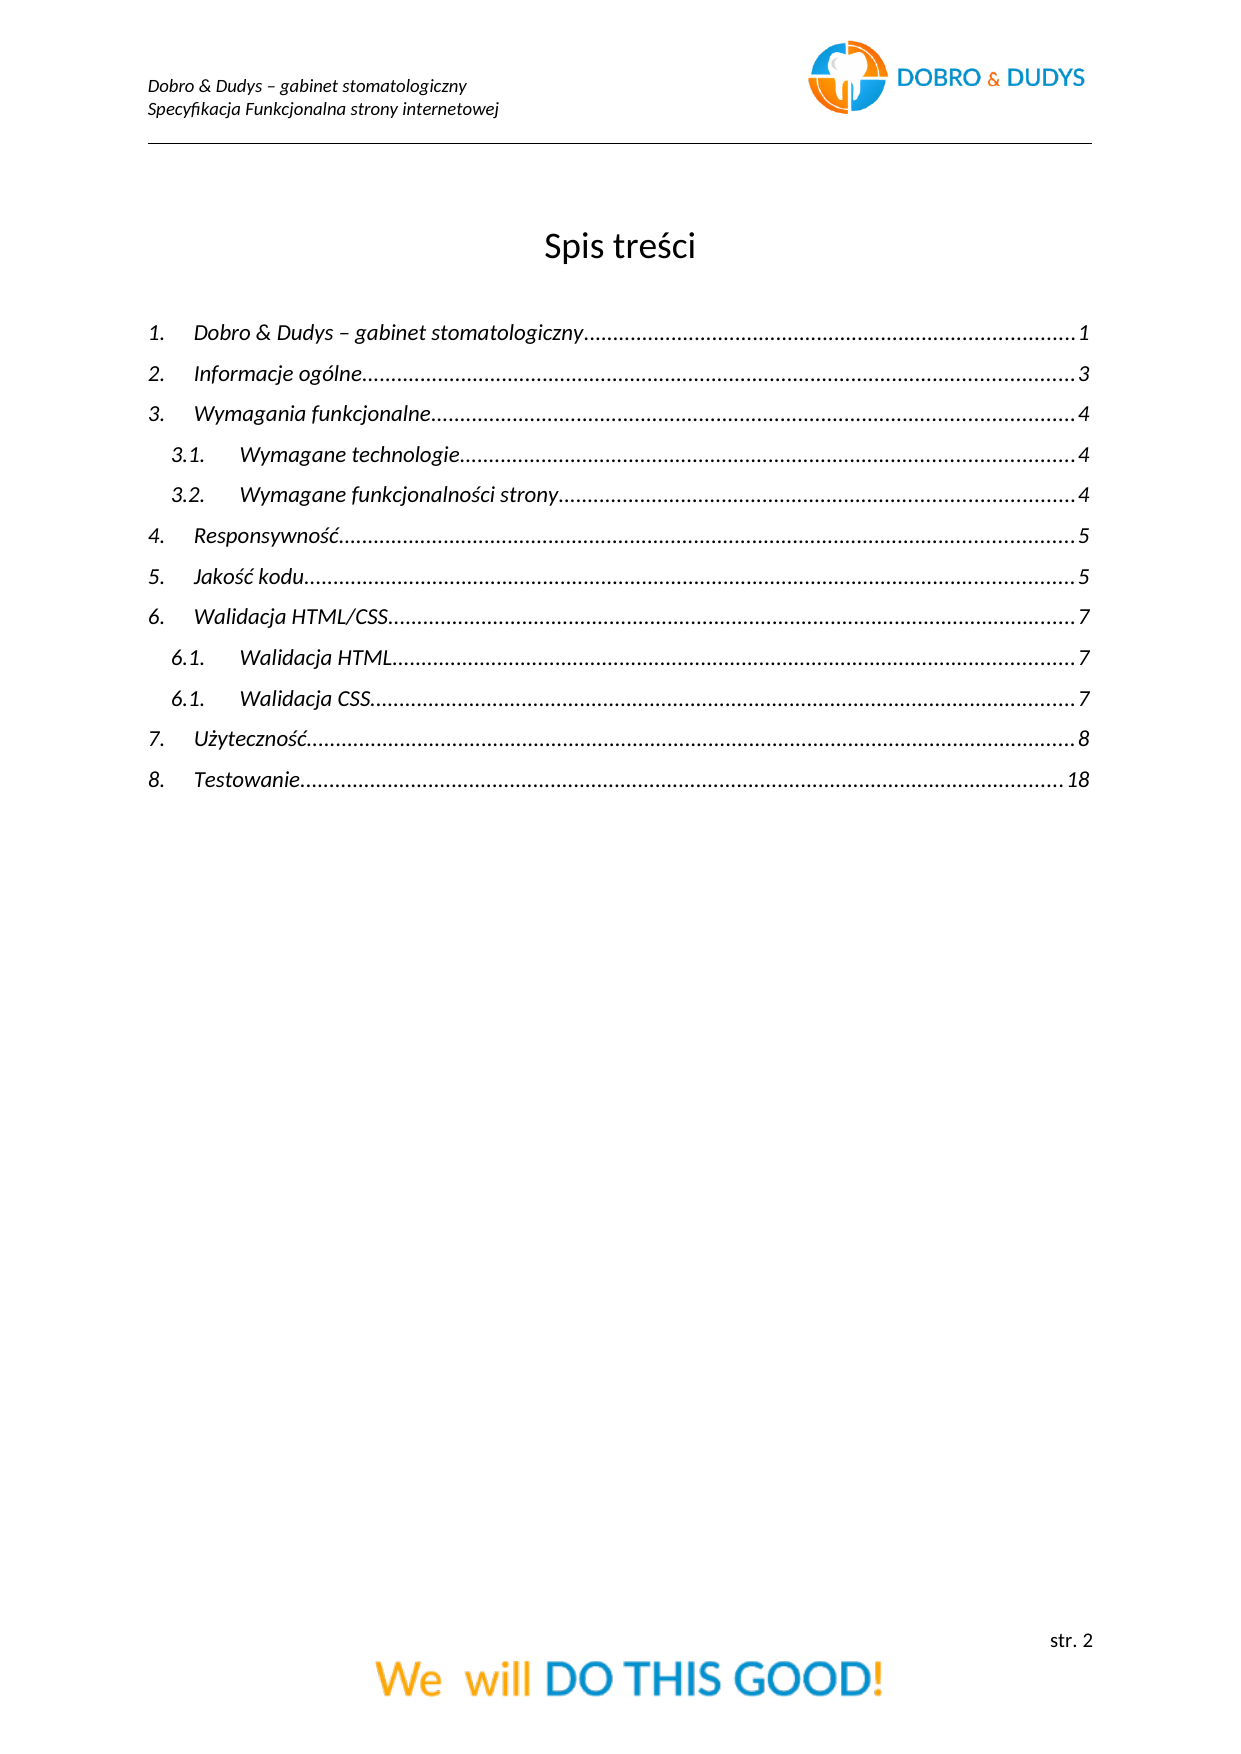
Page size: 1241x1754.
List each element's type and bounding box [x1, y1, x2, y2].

picture [806, 40, 1087, 115]
picture [375, 1661, 882, 1697]
